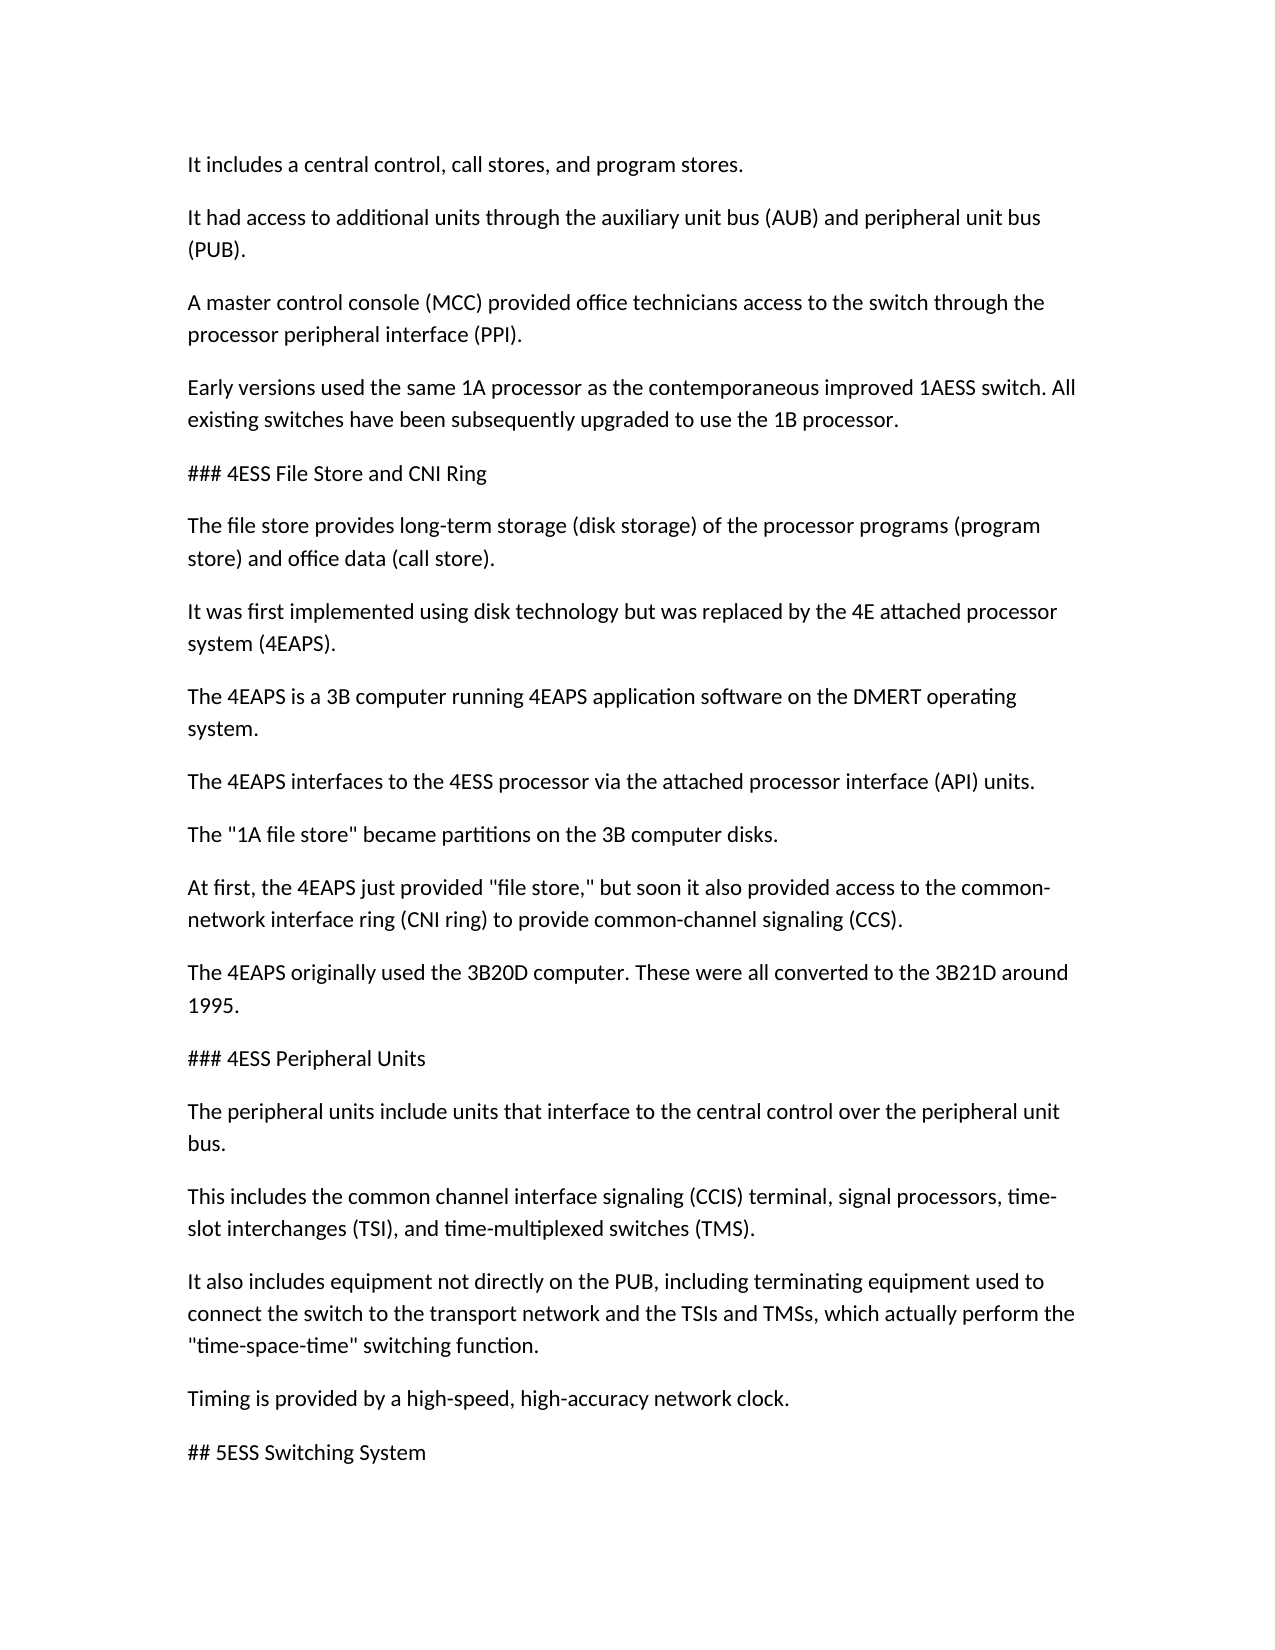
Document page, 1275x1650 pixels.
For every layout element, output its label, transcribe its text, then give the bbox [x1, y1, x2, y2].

text This includes the common channel interface signaling (CCIS) terminal, signal processors, time-slot interchanges (TSI), and time-multiplexed switches (TMS). [187, 1182, 1087, 1242]
text At first, the 4EAPS just provided "file store," but soon it also provided access to the common-network interface ring (CNI ring) to provide common-channel signaling (CCS). [187, 873, 1087, 933]
text It had access to additional units through the auxiliary unit bus (AUB) and peripheral unit bus (PUB). [187, 203, 1087, 263]
text Early versions used the same 1A processor as the contemporaneous improved 1AESS switch. All existing switches have been subsequently upgraded to use the 1B processor. [187, 373, 1087, 434]
text Timing is provided by a high-speed, high-accuracy network clock. [187, 1384, 1087, 1413]
text ## 5ESS Switching System [187, 1438, 1087, 1466]
text The 4EAPS interfaces to the 4ESS processor via the attached processor interface (API) units. [187, 767, 1087, 795]
text ### 4ESS File Store and CNI Ring [187, 459, 1087, 487]
text The 4EAPS originally used the 3B20D computer. These were all converted to the 3B21D around 1995. [187, 958, 1087, 1019]
text The 4EAPS is a 3B computer running 4EAPS application software on the DMERT operating system. [187, 682, 1087, 742]
text A master control console (MCC) provided office technicians access to the switch through the processor peripheral interface (PPI). [187, 288, 1087, 348]
text ### 4ESS Peripheral Units [187, 1044, 1087, 1072]
text The peripheral units include units that interface to the central control over the peripheral unit bus. [187, 1097, 1087, 1157]
text The "1A file store" became partitions on the 3B computer disks. [187, 820, 1087, 848]
text It includes a central control, call stores, and program stores. [187, 150, 1087, 178]
text It was first implemented using disk technology but was replaced by the 4E attached processor system (4EAPS). [187, 597, 1087, 657]
text It also includes equipment not directly on the PUB, including terminating equipment used to connect the switch to the transport network and the TSIs and TMSs, which actually perform the "time-space-time" switching function. [187, 1267, 1087, 1359]
text The file store provides long-term storage (disk storage) of the processor programs (program store) and office data (call store). [187, 512, 1087, 572]
